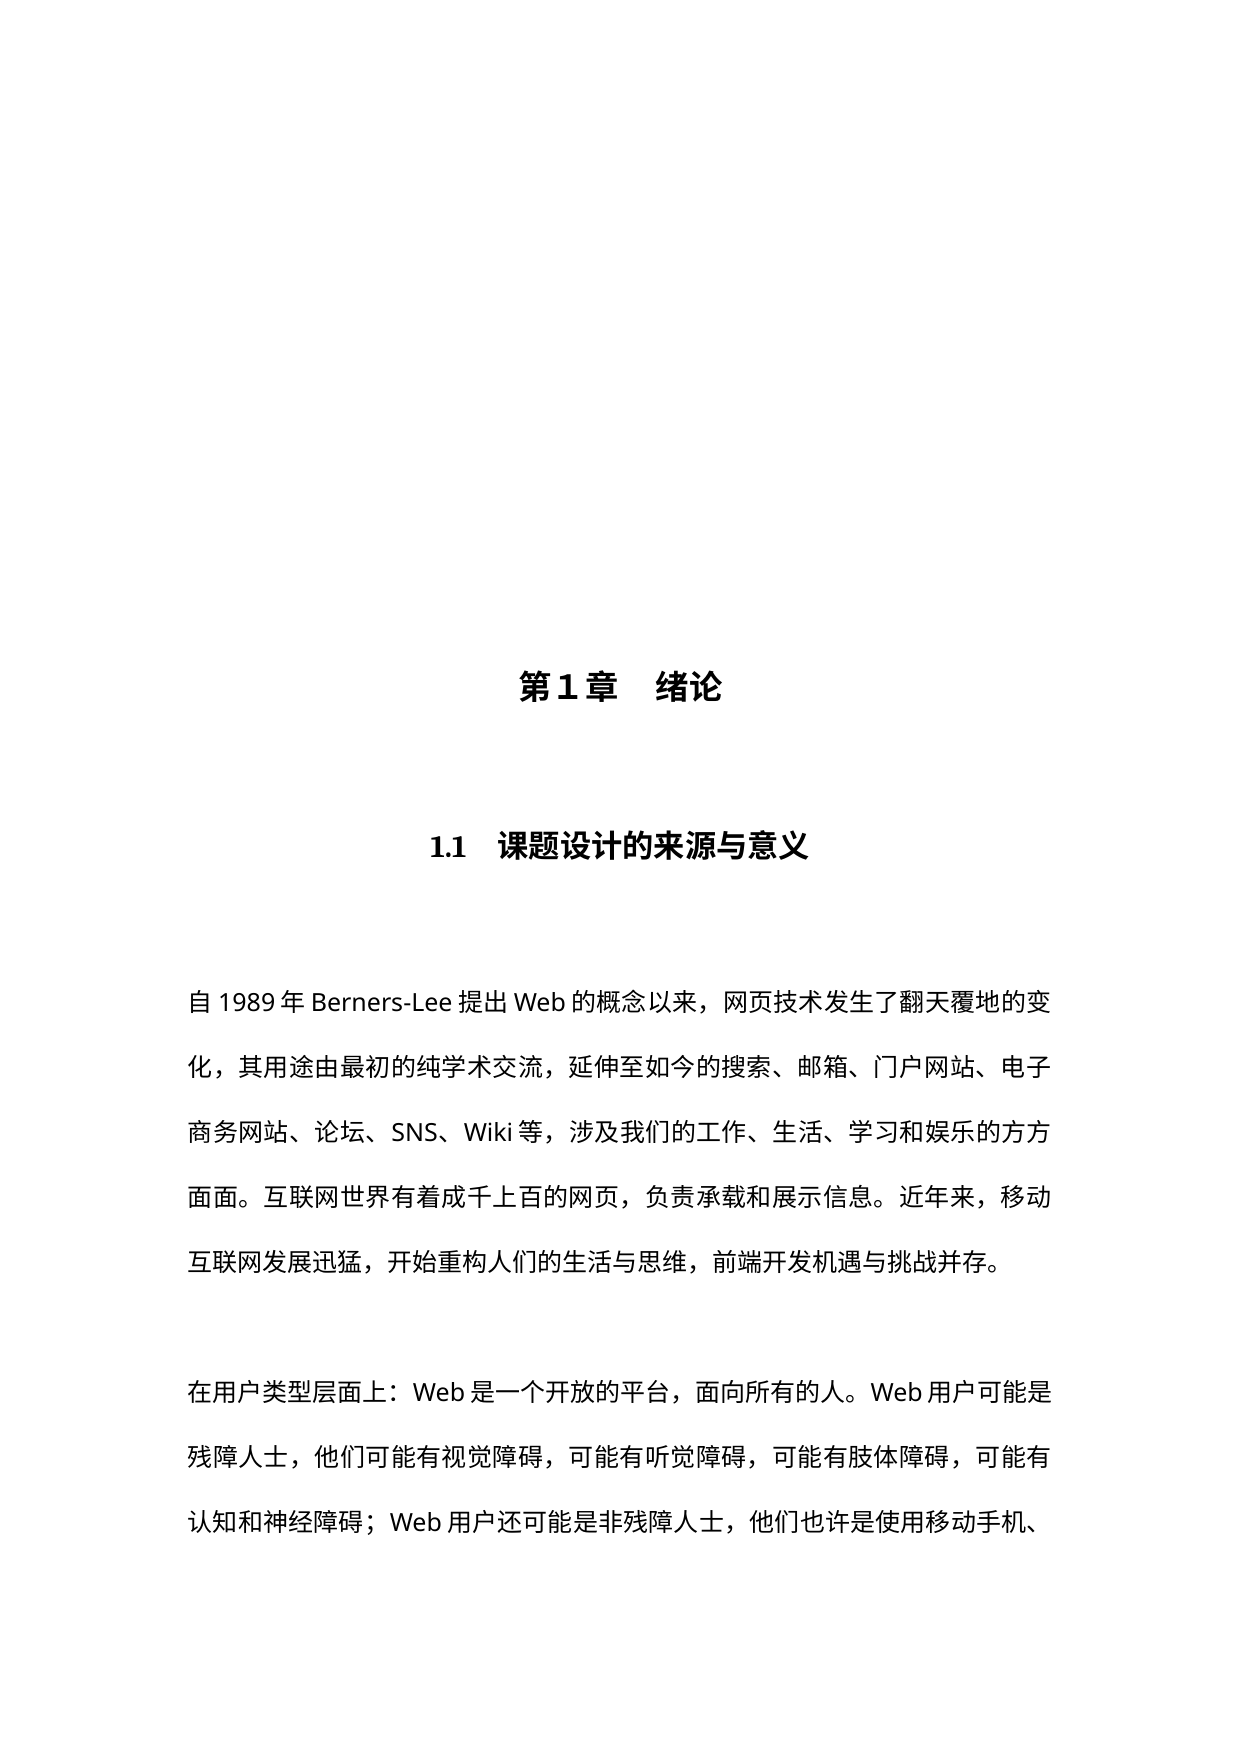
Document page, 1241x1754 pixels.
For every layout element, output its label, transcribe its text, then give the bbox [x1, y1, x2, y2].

subtitle 1.1 课题设计的来源与意义 [187, 811, 1053, 876]
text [187, 1358, 1053, 1553]
subtitle 绪论 [187, 652, 1053, 717]
text 自1989年Berners-Lee提出Web的概念以来，网页技术发生了翻天覆地的变化，其用途由最初的纯学术交流，延伸至如今的搜索、邮箱、门户网站、电子商务网站、论坛、SNS、Wiki等，涉及我们的工作、生活、学习和娱乐的方方面面。互联网世界有着成千上百的网页，负责承载和展示信息。近年来，移动互联网发展迅猛，开始重构人们的生活与思维，前端开发机遇与挑战并存。 [187, 968, 1053, 1293]
